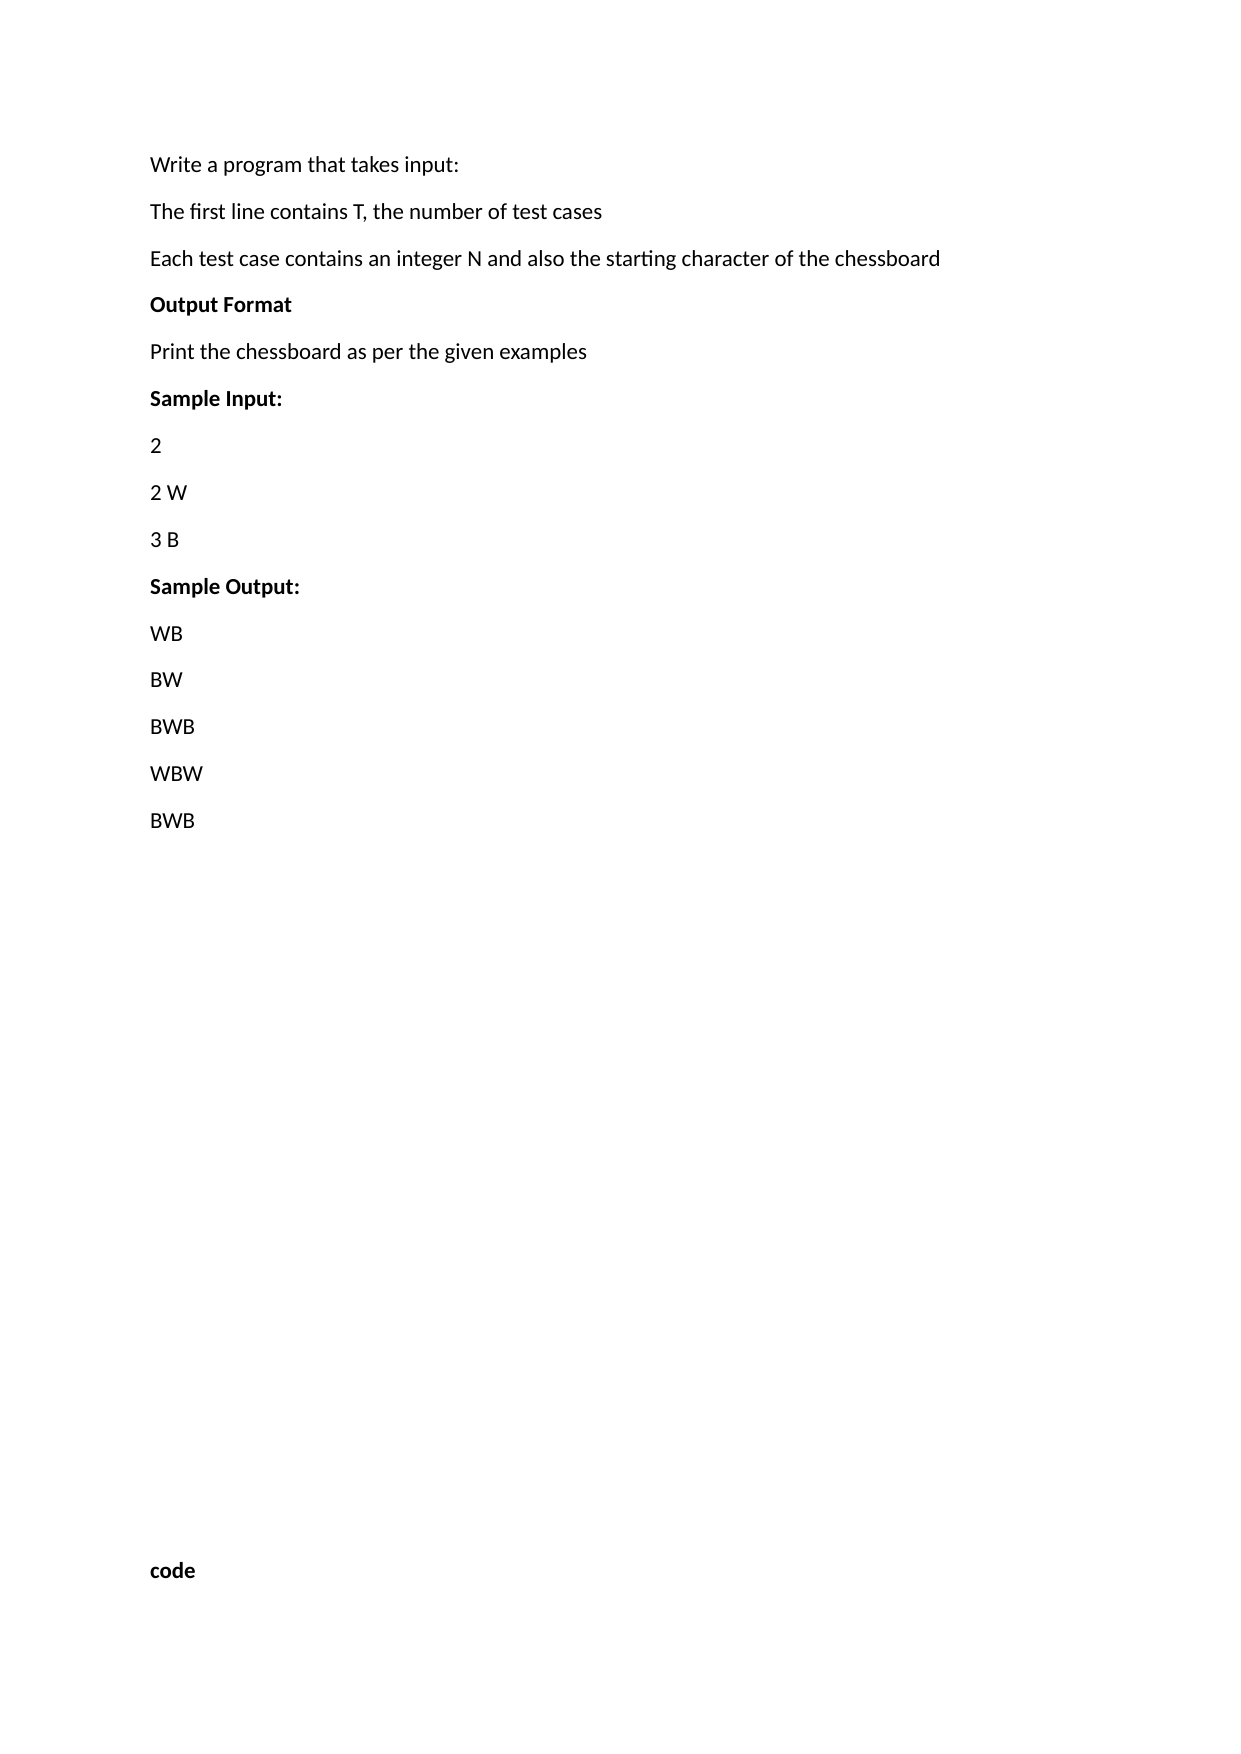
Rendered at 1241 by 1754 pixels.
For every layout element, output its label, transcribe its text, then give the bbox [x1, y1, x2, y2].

text Output Format [150, 291, 1090, 319]
text code [150, 1556, 1090, 1584]
text Write a program that takes input: [150, 150, 1090, 178]
text 2 W [150, 478, 1090, 506]
text Print the chessboard as per the given examples [150, 337, 1090, 366]
text WBW [150, 759, 1090, 787]
text BW [150, 666, 1090, 694]
text 3 B [150, 525, 1090, 553]
text 2 [150, 431, 1090, 459]
text Sample Output: [150, 572, 1090, 600]
text Sample Input: [150, 384, 1090, 412]
text WB [150, 619, 1090, 647]
text BWB [150, 712, 1090, 741]
text BWB [150, 806, 1090, 834]
text The first line contains T, the number of test cases [150, 197, 1090, 225]
text Each test case contains an integer N and also the starting character of the chessboard [150, 244, 1090, 272]
